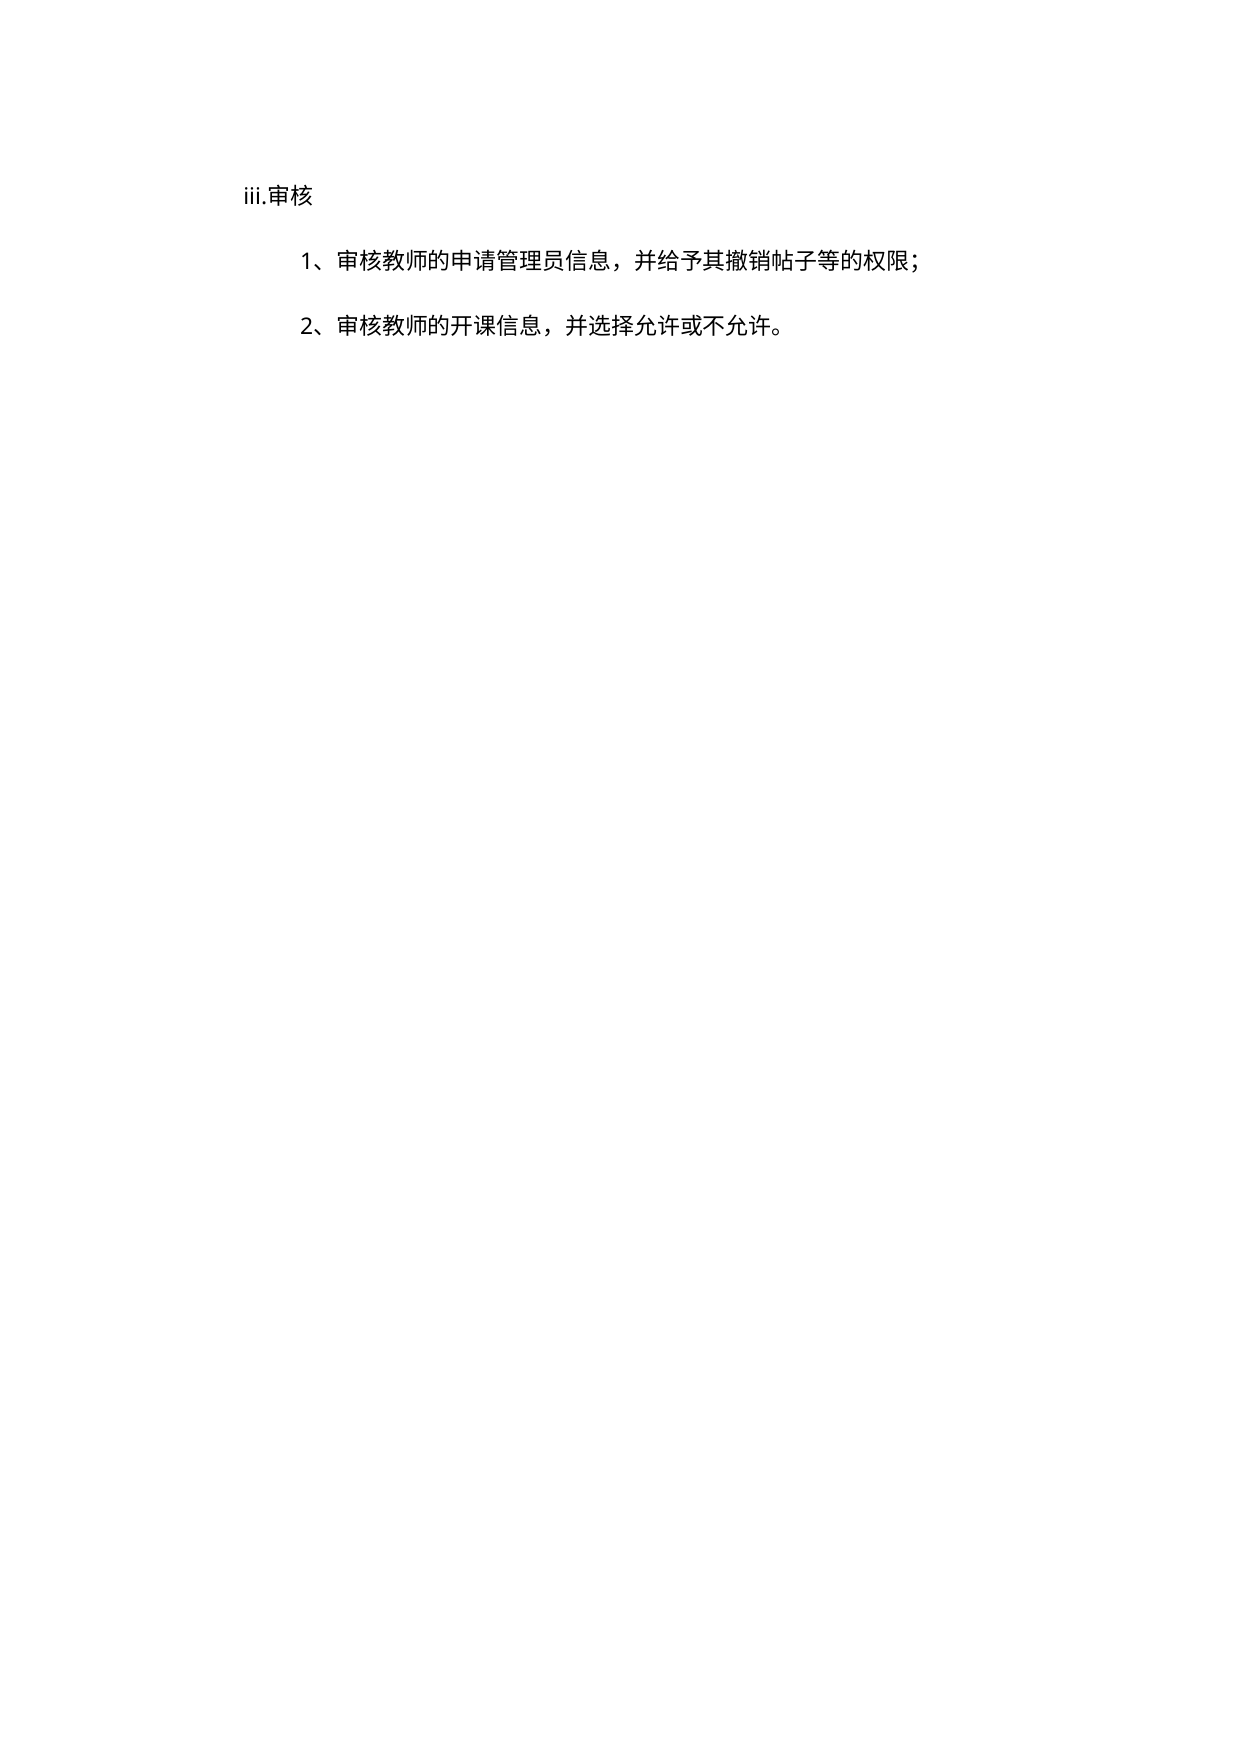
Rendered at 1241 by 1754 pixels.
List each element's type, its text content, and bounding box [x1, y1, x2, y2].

list iii.审核 [187, 162, 1053, 227]
list 审核教师的开课信息，并选择允许或不允许。 [231, 292, 1053, 357]
list 审核教师的申请管理员信息，并给予其撤销帖子等的权限； [231, 227, 1053, 292]
